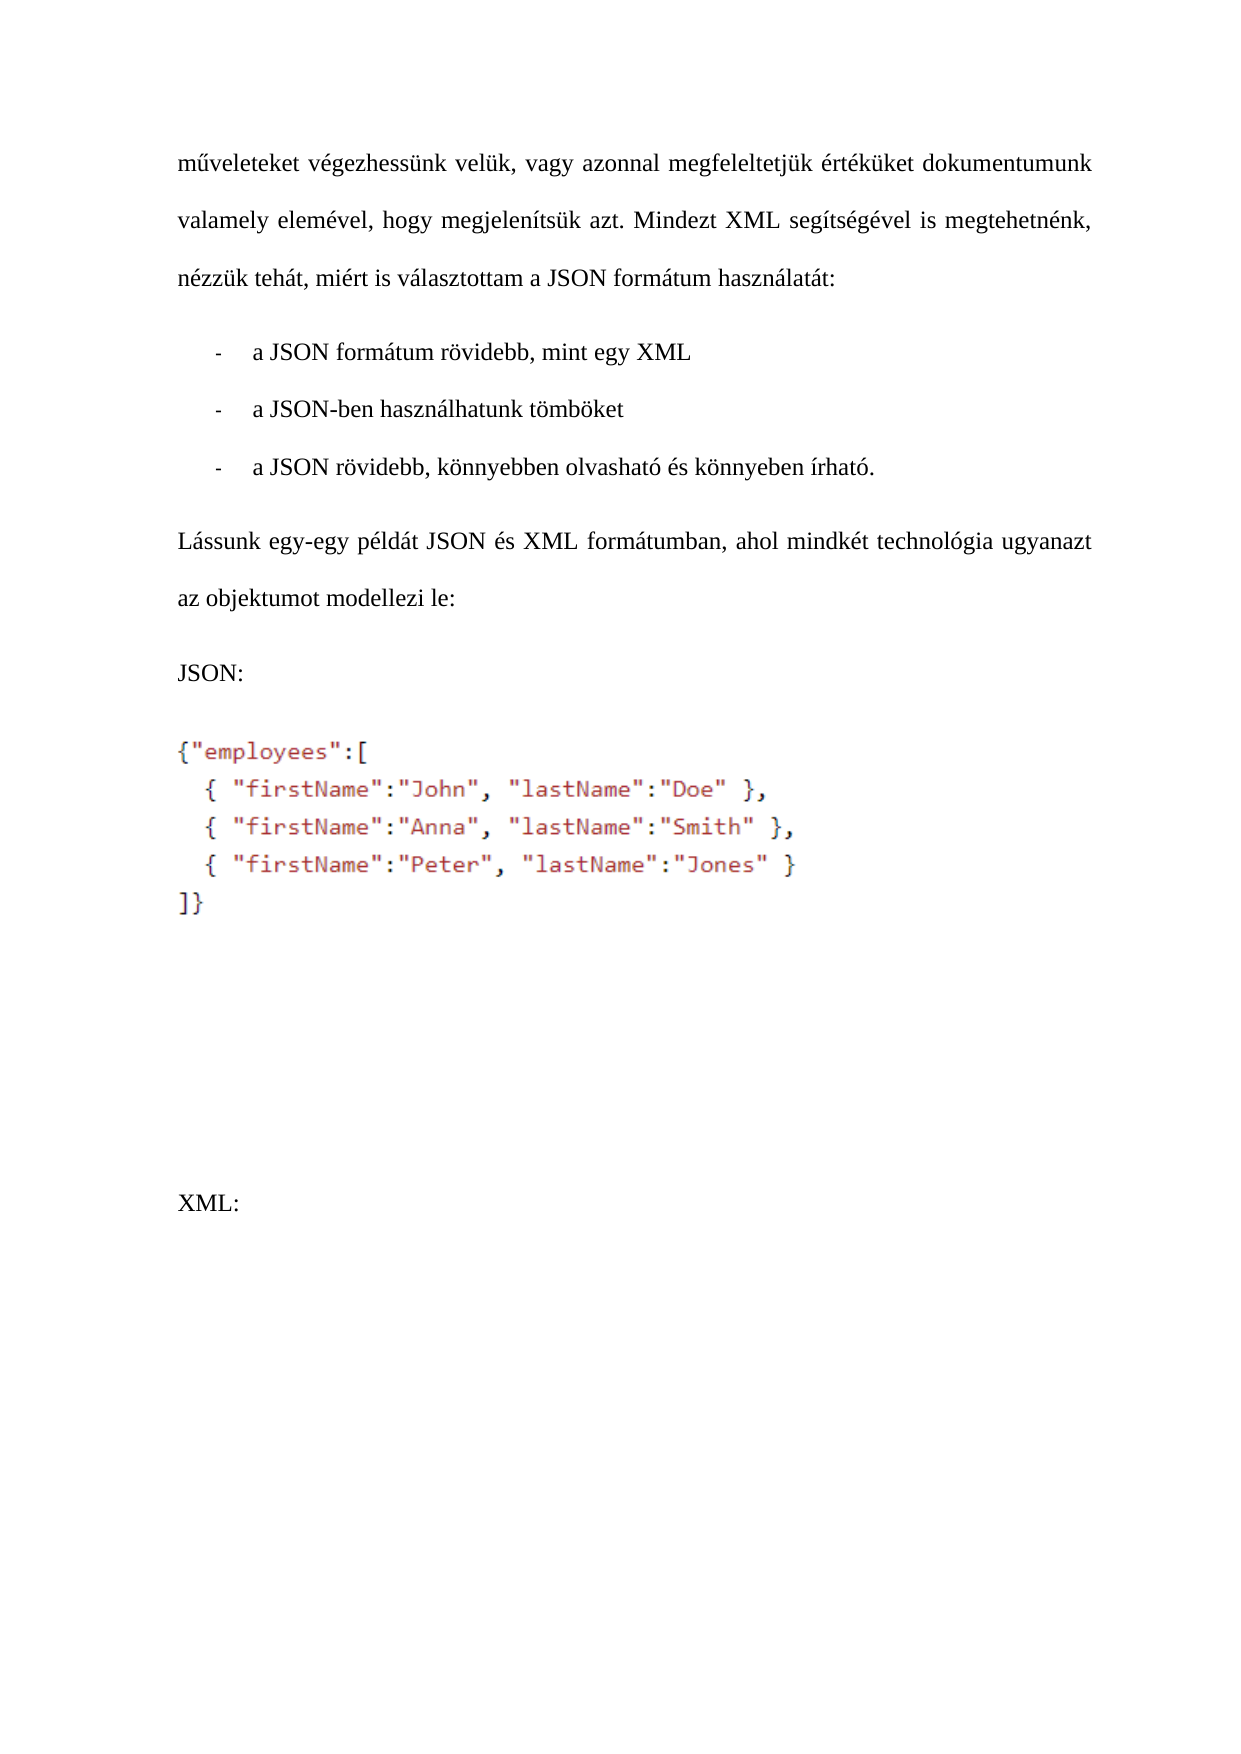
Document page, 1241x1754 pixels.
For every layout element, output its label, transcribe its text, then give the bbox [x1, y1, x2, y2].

text JSON: [177, 658, 1092, 686]
list a JSON-ben használhatunk tömböket [215, 394, 1092, 423]
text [177, 148, 1092, 291]
text XML: [177, 1188, 1092, 1217]
picture [177, 731, 811, 921]
text Lássunk egy-egy példát JSON és XML formátumban, ahol mindkét technológia ugyanazt az objektumot modellezi le: [177, 526, 1092, 612]
list a JSON formátum rövidebb, mint egy XML [215, 337, 1092, 366]
list a JSON rövidebb, könnyebben olvasható és könnyeben írható. [215, 452, 1092, 481]
